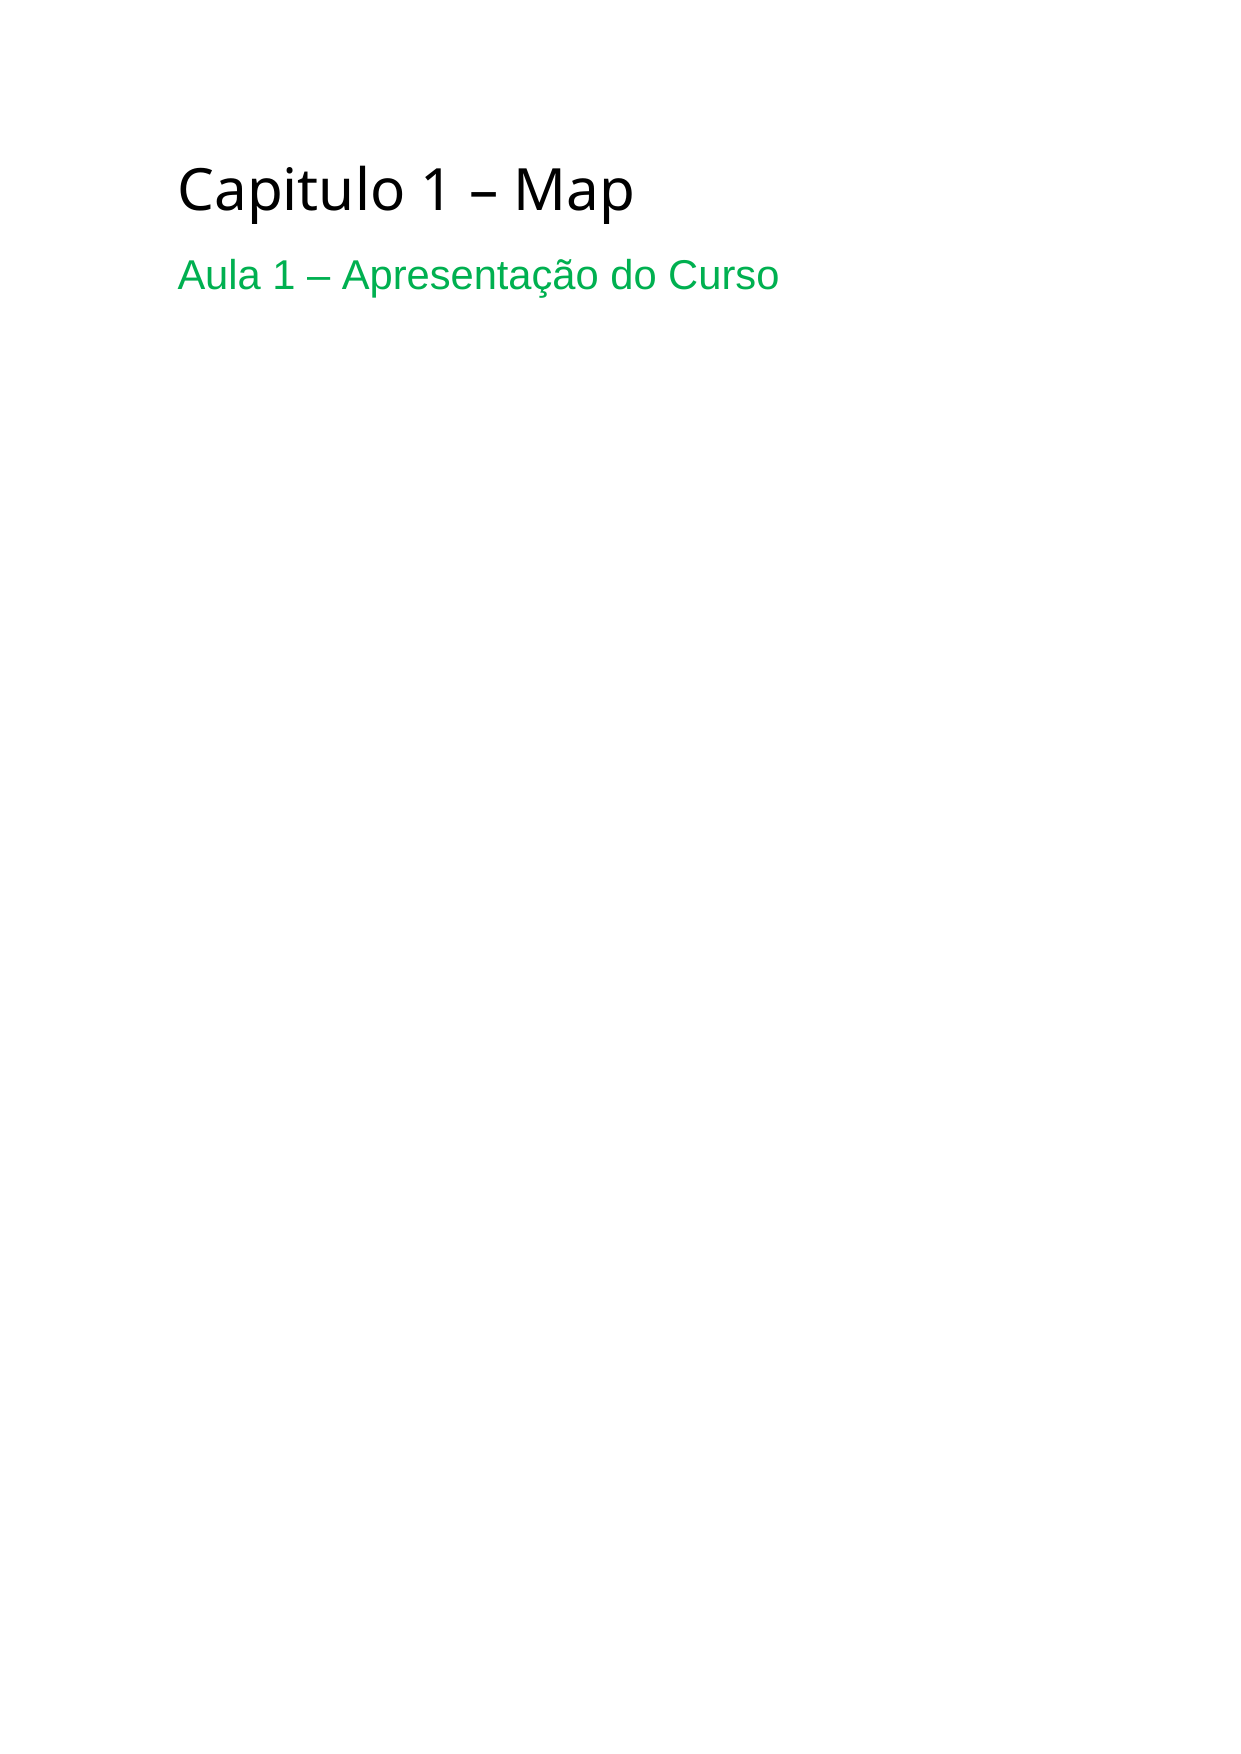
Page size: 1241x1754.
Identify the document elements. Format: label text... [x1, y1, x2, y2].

text Capitulo 1 – Map [177, 148, 1063, 227]
text Aula 1 – Apresentação do Curso [177, 250, 1063, 298]
